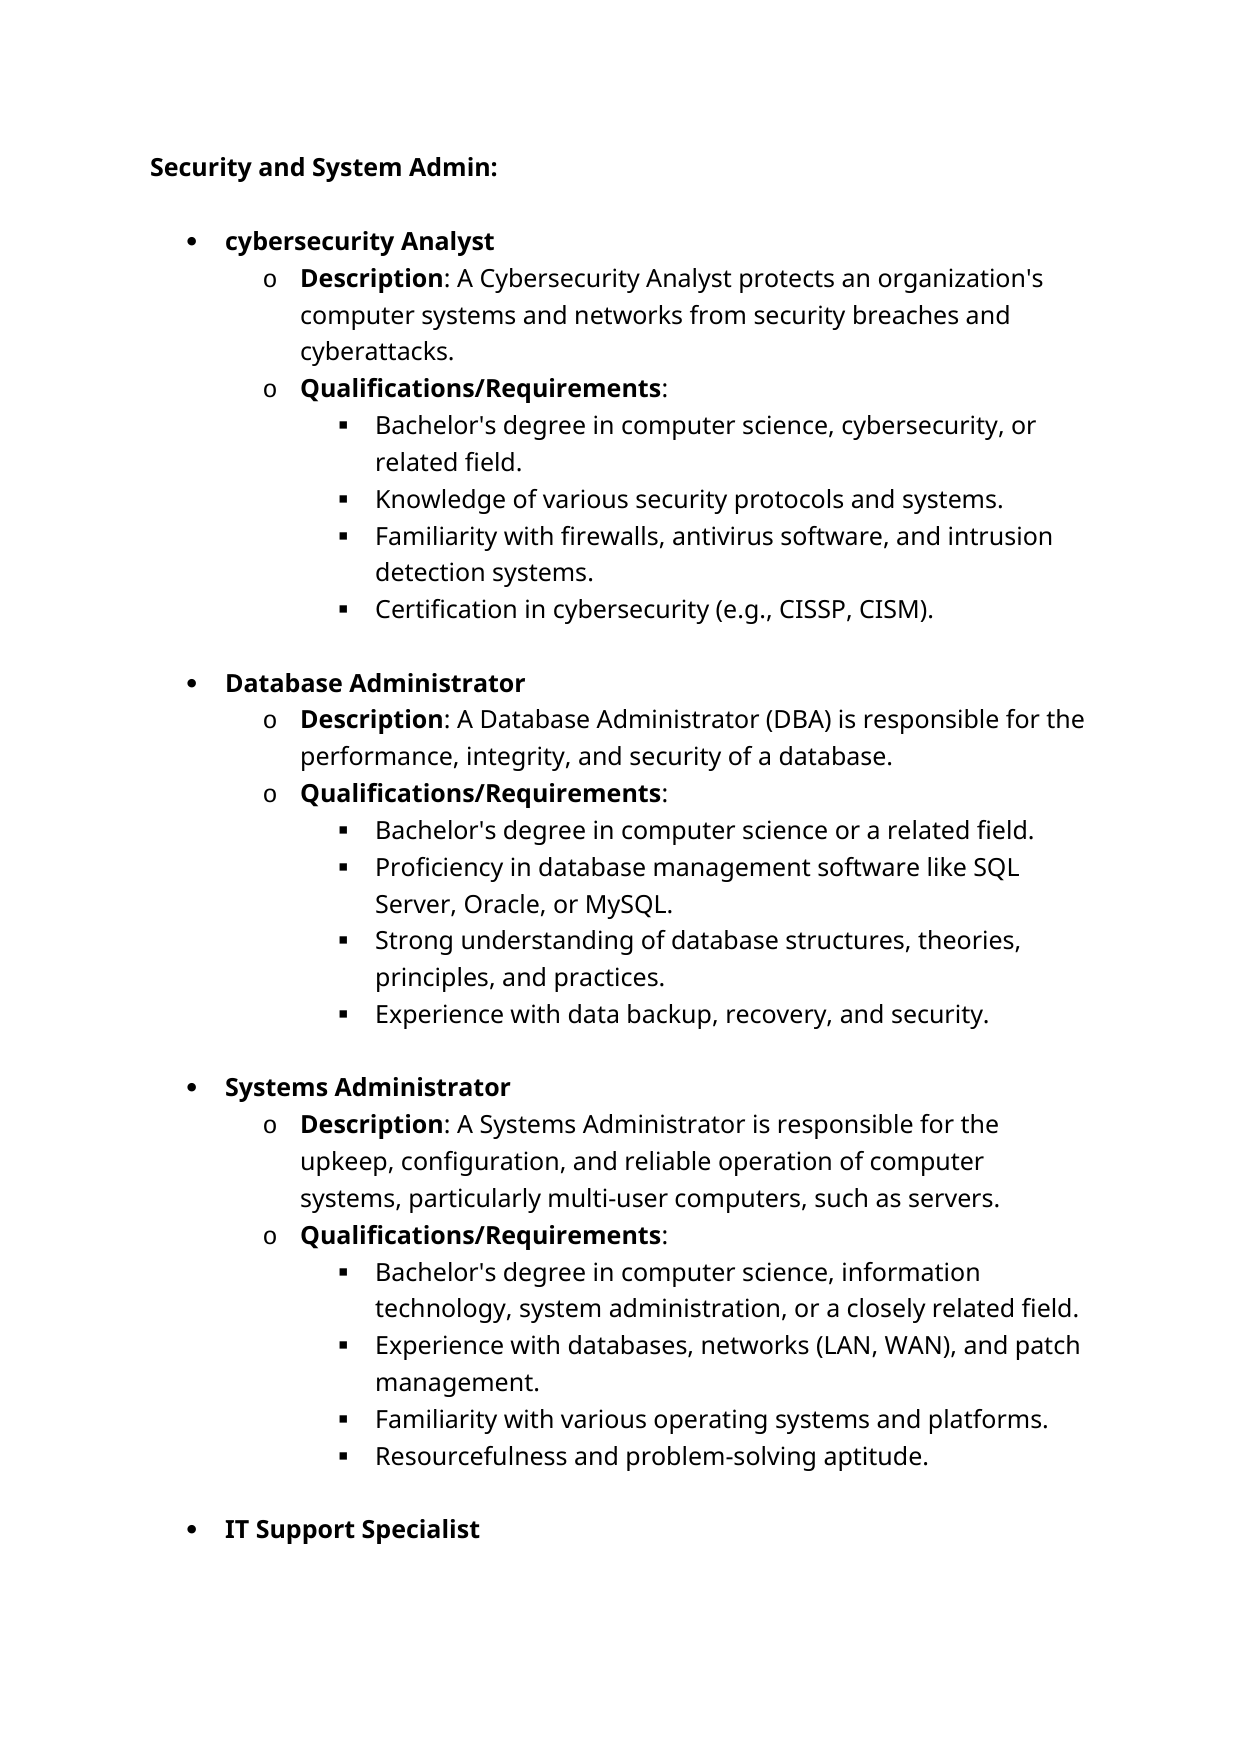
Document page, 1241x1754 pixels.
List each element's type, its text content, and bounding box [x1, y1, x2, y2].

list Database Administrator [187, 665, 1090, 699]
list Qualifications/Requirements: [262, 1217, 1090, 1252]
list Description: A Systems Administrator is responsible for the upkeep, configuration, and reliable operation of computer systems, particularly multi-user computers, such as servers. [262, 1107, 1090, 1215]
list Qualifications/Requirements: [262, 371, 1090, 405]
list Familiarity with firewalls, antivirus software, and intrusion detection systems. [337, 518, 1090, 589]
list Strong understanding of database structures, theories, principles, and practices. [337, 923, 1090, 994]
list Qualifications/Requirements: [262, 776, 1090, 810]
list Description: A Cybersecurity Analyst protects an organization's computer systems and networks from security breaches and cyberattacks. [262, 260, 1090, 368]
list Certification in cybersecurity (e.g., CISSP, CISM). [337, 592, 1090, 626]
list Systems Administrator [187, 1070, 1090, 1104]
list IT Support Specialist [187, 1512, 1090, 1546]
list Resourcefulness and problem-solving aptitude. [337, 1438, 1090, 1472]
list Bachelor's degree in computer science, cybersecurity, or related field. [337, 408, 1090, 479]
list Bachelor's degree in computer science or a related field. [337, 813, 1090, 847]
list Description: A Database Administrator (DBA) is responsible for the performance, integrity, and security of a database. [262, 702, 1090, 773]
list Knowledge of various security protocols and systems. [337, 481, 1090, 515]
list Experience with databases, networks (LAN, WAN), and patch management. [337, 1328, 1090, 1399]
list Experience with data backup, recovery, and security. [337, 997, 1090, 1031]
list Familiarity with various operating systems and platforms. [337, 1401, 1090, 1436]
text Security and System Admin: [150, 150, 1090, 184]
list cybersecurity Analyst [187, 223, 1090, 258]
list Proficiency in database management software like SQL Server, Oracle, or MySQL. [337, 849, 1090, 920]
list Bachelor's degree in computer science, information technology, system administration, or a closely related field. [337, 1254, 1090, 1325]
